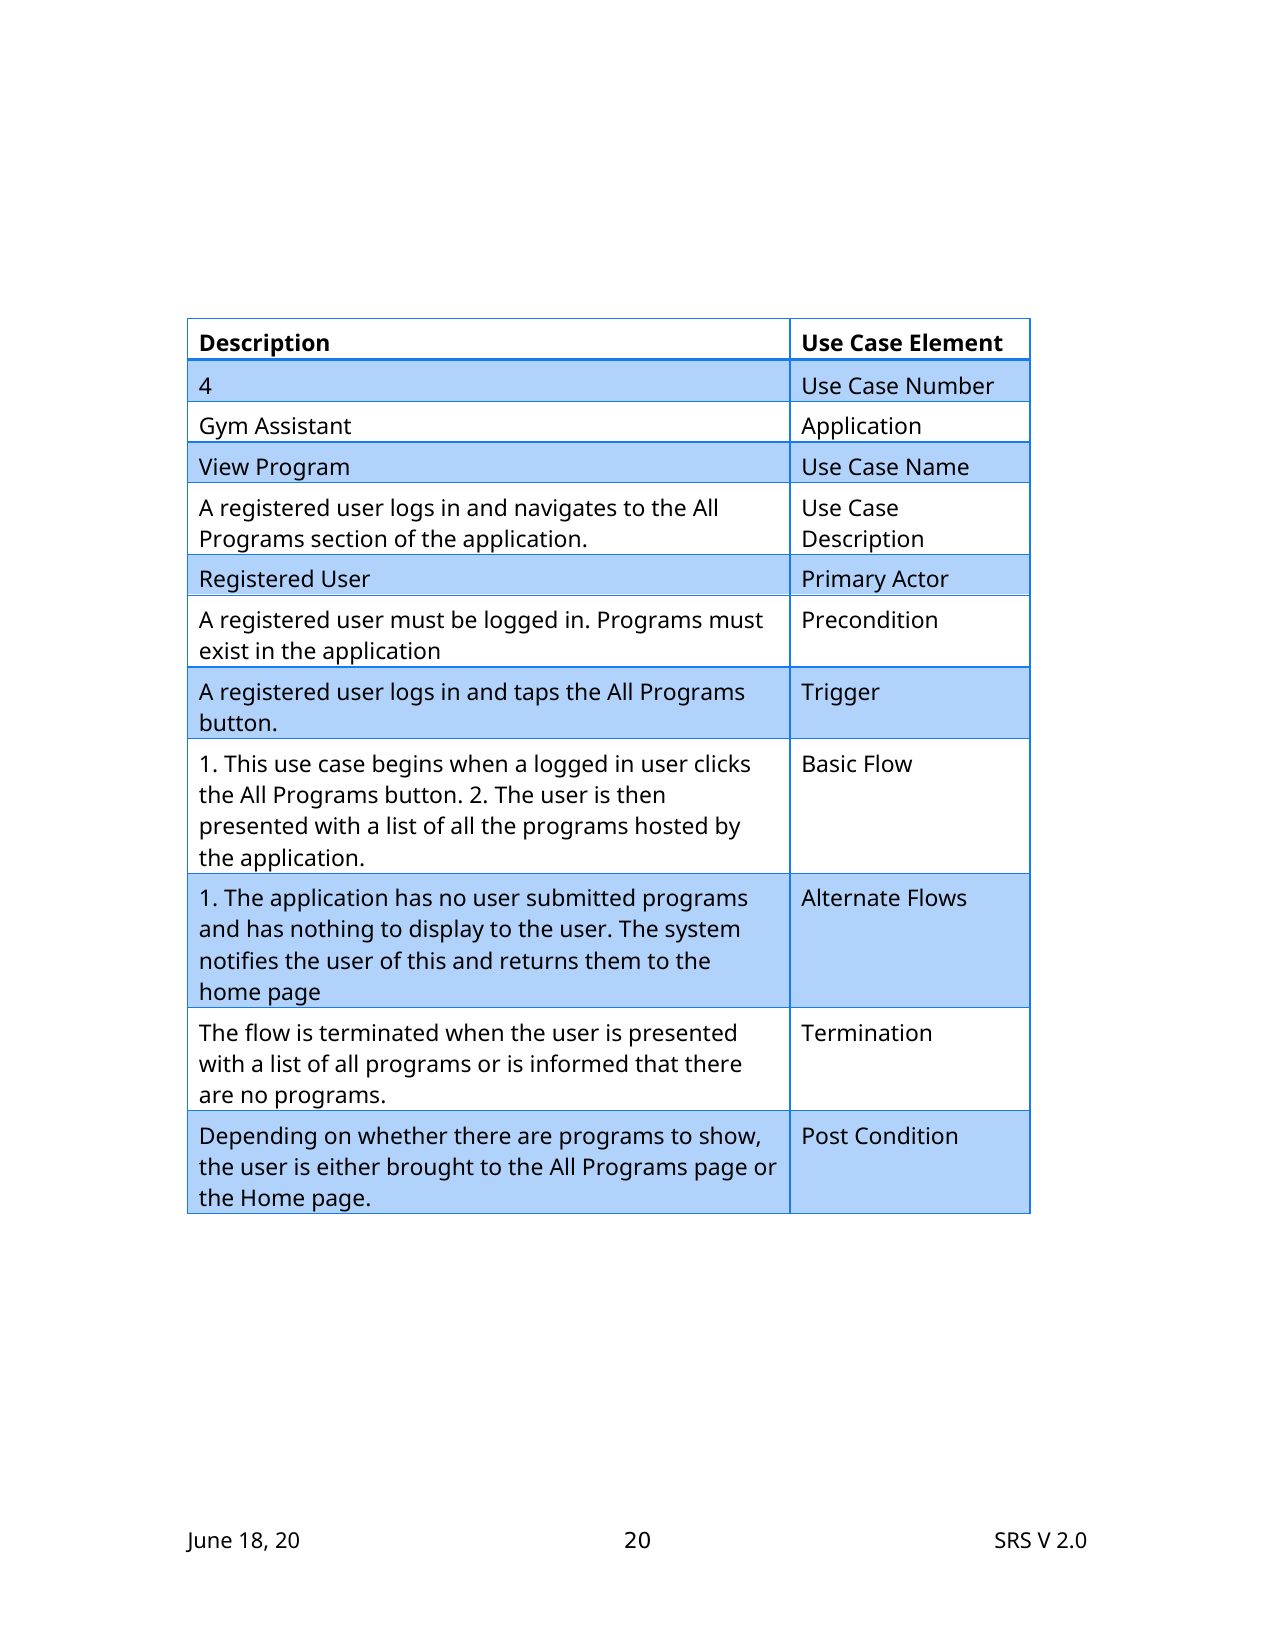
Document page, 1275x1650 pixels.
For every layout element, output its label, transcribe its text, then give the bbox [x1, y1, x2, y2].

table_cell A registered user logs in and taps the All Programs button. [188, 668, 789, 738]
table_cell Use Case Number [791, 361, 1029, 401]
table_header Description [188, 319, 789, 358]
table_cell Alternate Flows [791, 874, 1029, 1007]
table_cell Gym Assistant [188, 402, 789, 441]
table_cell View Program [188, 443, 789, 482]
table_cell A registered user must be logged in. Programs must exist in the application [188, 596, 789, 666]
table_cell Application [791, 402, 1029, 441]
table_cell Use Case Name [791, 443, 1029, 482]
table_cell Precondition [791, 596, 1029, 666]
table_cell Depending on whether there are programs to show, the user is either brought to the All Programs page or the Home page. [188, 1111, 789, 1213]
table_cell Primary Actor [791, 555, 1029, 594]
table_cell Post Condition [791, 1111, 1029, 1213]
table_cell The flow is terminated when the user is presented with a list of all programs or is informed that there are no programs. [188, 1008, 789, 1110]
table_cell Termination [791, 1008, 1029, 1110]
table_cell Basic Flow [791, 739, 1029, 873]
table_cell A registered user logs in and navigates to the All Programs section of the application. [188, 483, 789, 554]
table_cell Trigger [791, 668, 1029, 738]
table_header Use Case Element [791, 319, 1029, 358]
table_cell 1. This use case begins when a logged in user clicks the All Programs button. 2. The user is then presented with a list of all the programs hosted by the application. [188, 739, 789, 873]
table_cell 1. The application has no user submitted programs and has nothing to display to the user. The system notifies the user of this and returns them to the home page [188, 874, 789, 1007]
table_cell Use Case Description [791, 483, 1029, 554]
table_cell 4 [188, 361, 789, 401]
table_cell Registered User [188, 555, 789, 594]
